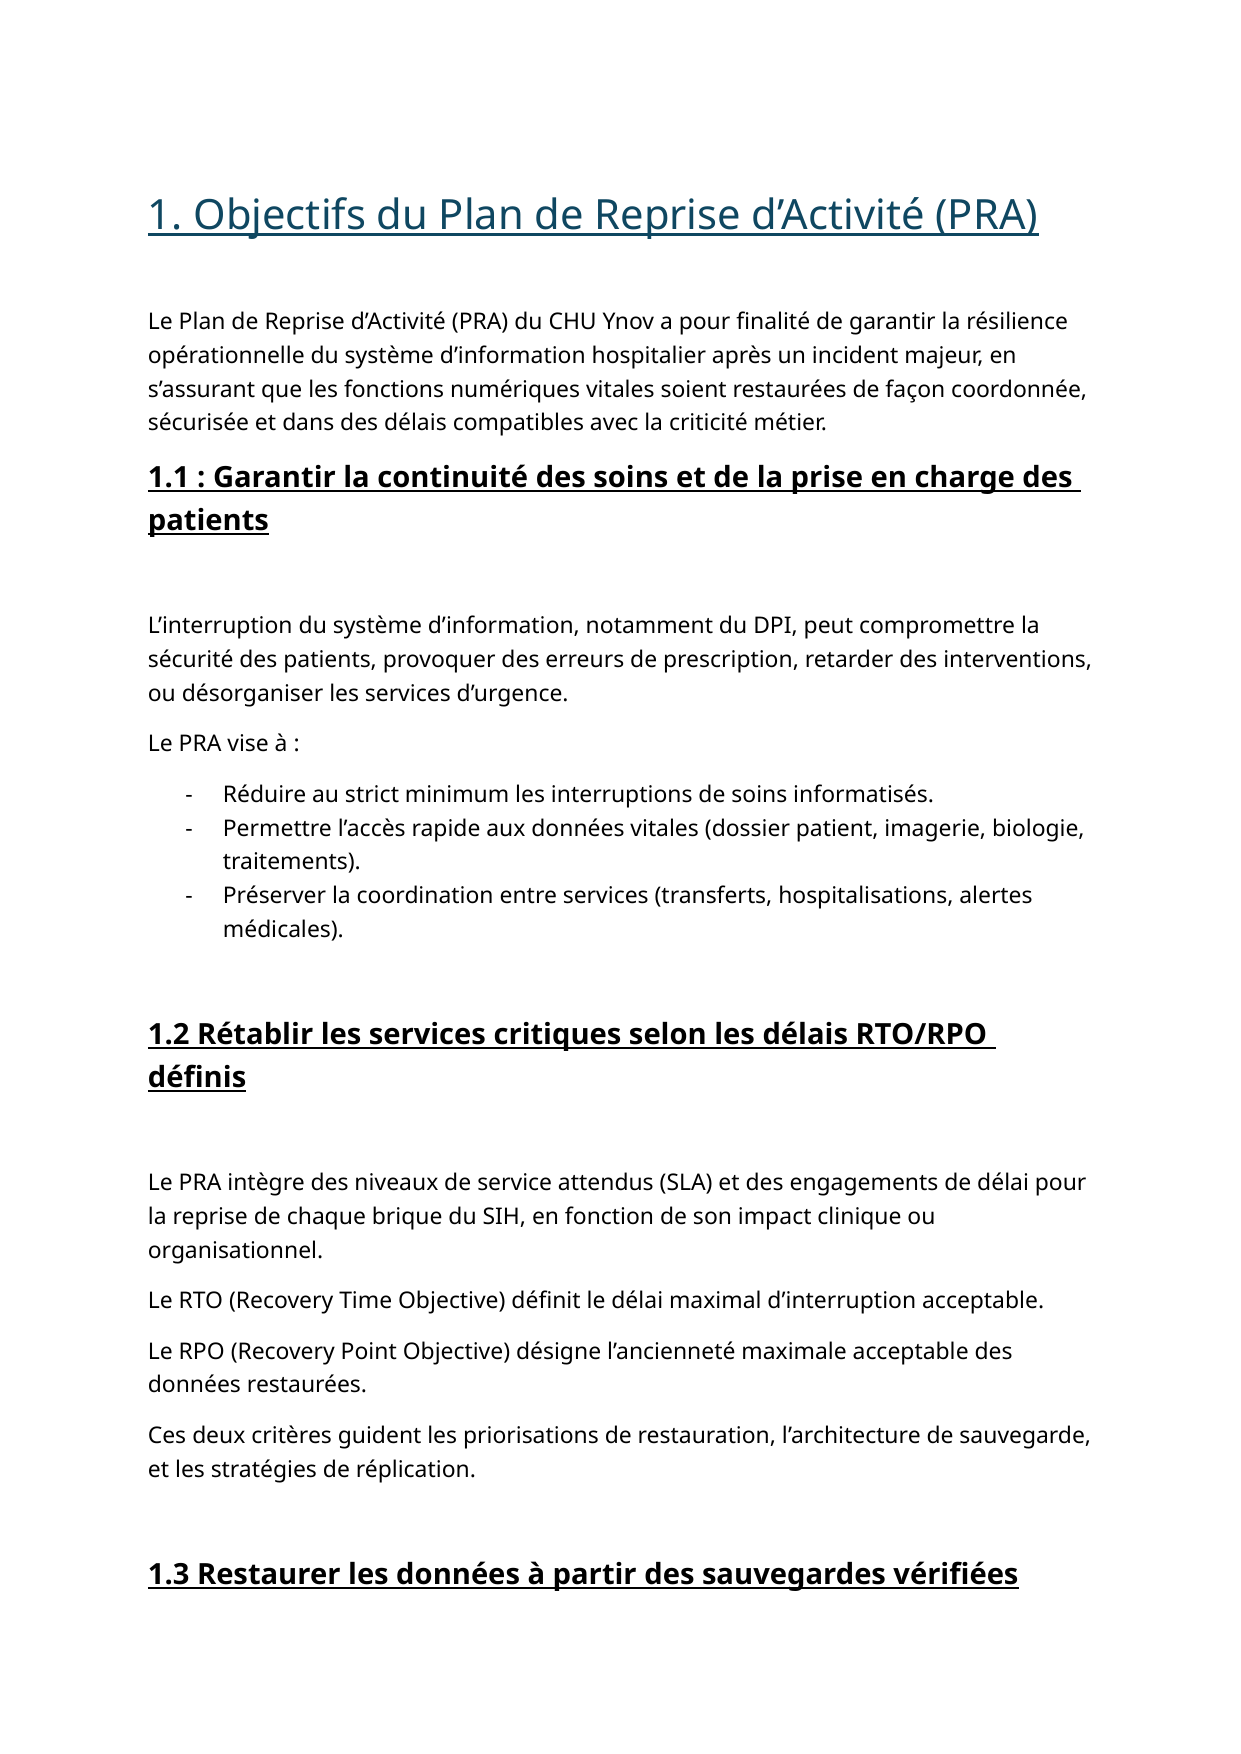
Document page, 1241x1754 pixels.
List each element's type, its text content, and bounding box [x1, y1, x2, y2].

text Le PRA vise à : [148, 727, 1093, 759]
text 1.3 Restaurer les données à partir des sauvegardes vérifiées [148, 1553, 1093, 1593]
text L’interruption du système d’information, notamment du DPI, peut compromettre la sécurité des patients, provoquer des erreurs de prescription, retarder des interventions, ou désorganiser les services d’urgence. [148, 609, 1093, 708]
text Le RTO (Recovery Time Objective) définit le délai maximal d’interruption acceptable. [148, 1284, 1093, 1316]
subtitle 1. Objectifs du Plan de Reprise d’Activité (PRA) [148, 185, 1093, 242]
text Le Plan de Reprise d’Activité (PRA) du CHU Ynov a pour finalité de garantir la résilience opérationnelle du système d’information hospitalier après un incident majeur, en s’assurant que les fonctions numériques vitales soient restaurées de façon coordonnée, sécurisée et dans des délais compatibles avec la criticité métier. [148, 305, 1093, 438]
text Ces deux critères guident les priorisations de restauration, l’architecture de sauvegarde, et les stratégies de réplication. [148, 1419, 1093, 1484]
text 1.2 Rétablir les services critiques selon les délais RTO/RPO définis [148, 1014, 1093, 1096]
text 1.1 : Garantir la continuité des soins et de la prise en charge des patients [148, 457, 1093, 539]
text Le RPO (Recovery Point Objective) désigne l’ancienneté maximale acceptable des données restaurées. [148, 1335, 1093, 1400]
list Préserver la coordination entre services (transferts, hospitalisations, alertes médicales). [185, 879, 1093, 944]
text Le PRA intègre des niveaux de service attendus (SLA) et des engagements de délai pour la reprise de chaque brique du SIH, en fonction de son impact clinique ou organisationnel. [148, 1166, 1093, 1265]
list Permettre l’accès rapide aux données vitales (dossier patient, imagerie, biologie, traitements). [185, 812, 1093, 877]
list Réduire au strict minimum les interruptions de soins informatisés. [185, 778, 1093, 809]
